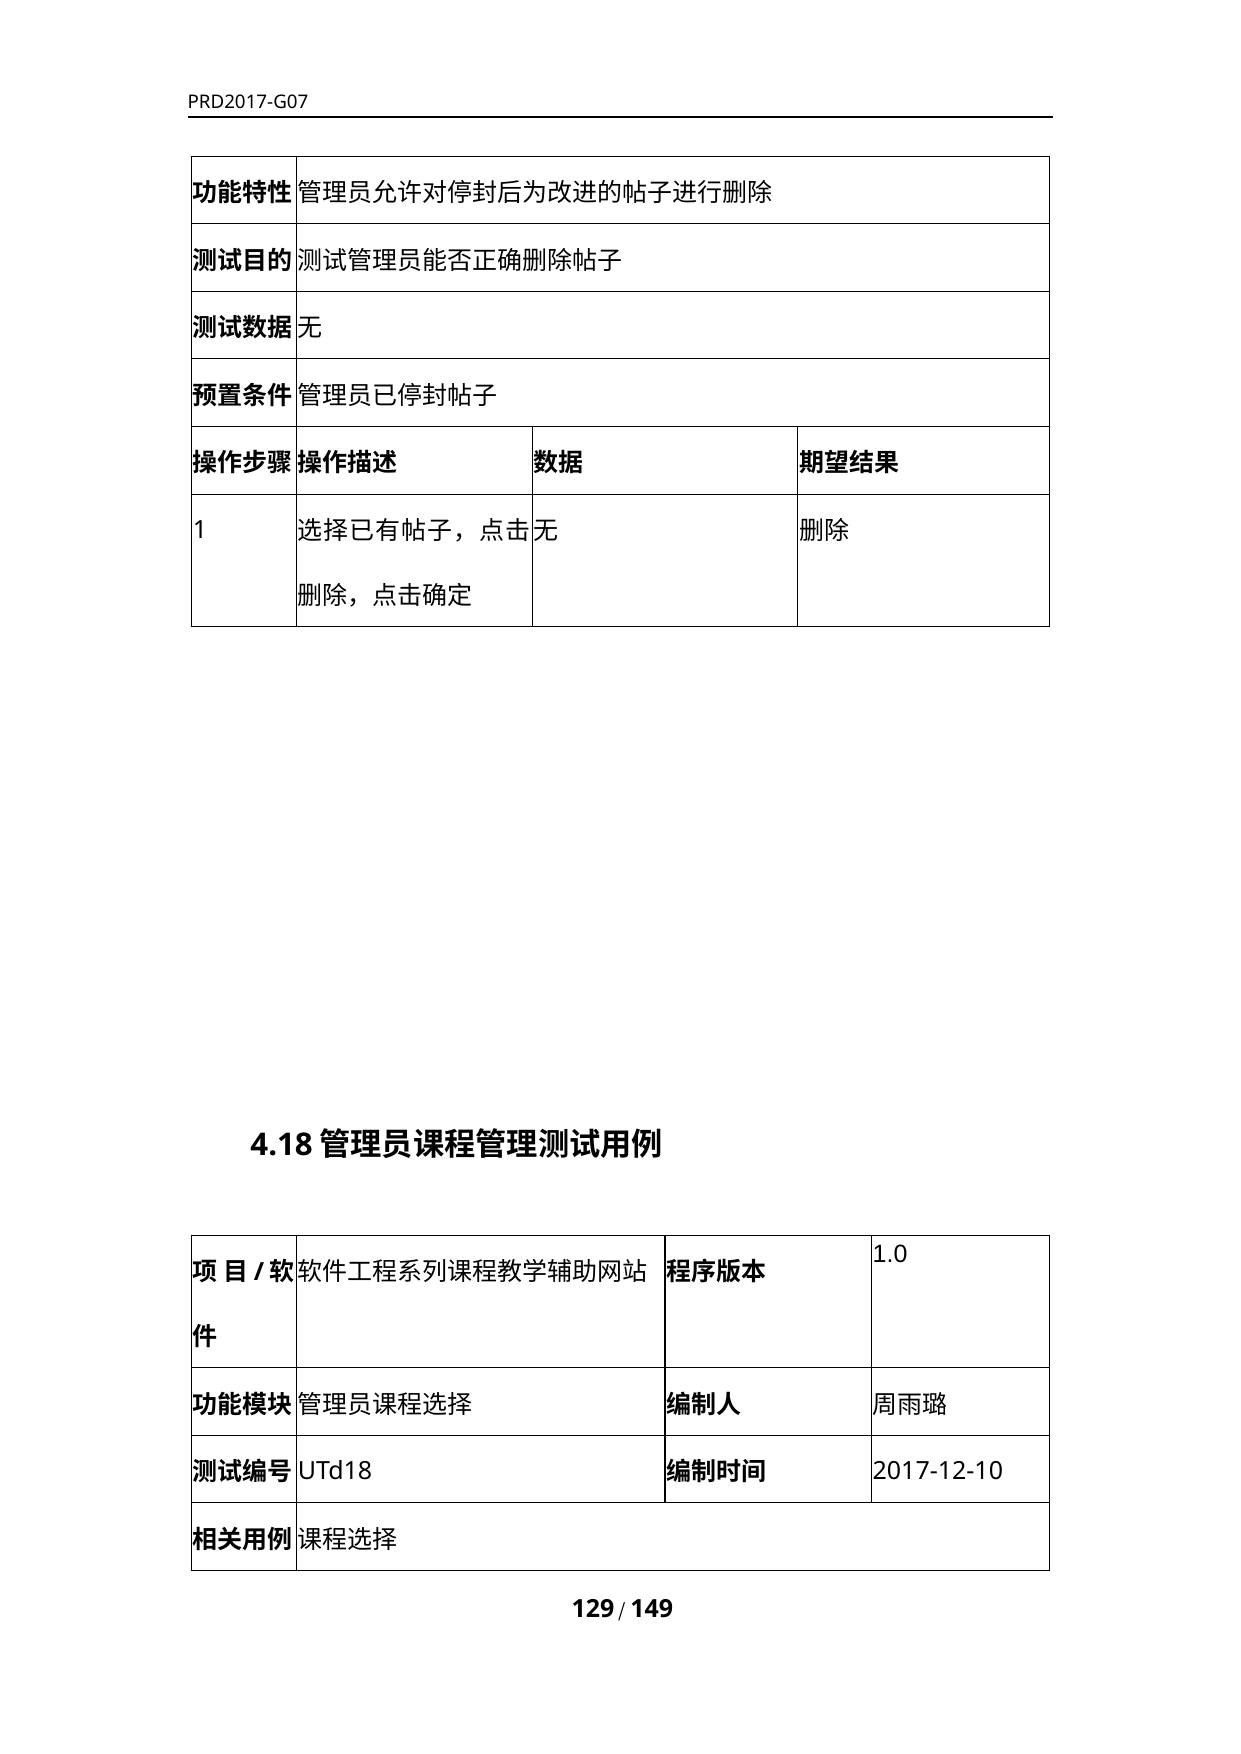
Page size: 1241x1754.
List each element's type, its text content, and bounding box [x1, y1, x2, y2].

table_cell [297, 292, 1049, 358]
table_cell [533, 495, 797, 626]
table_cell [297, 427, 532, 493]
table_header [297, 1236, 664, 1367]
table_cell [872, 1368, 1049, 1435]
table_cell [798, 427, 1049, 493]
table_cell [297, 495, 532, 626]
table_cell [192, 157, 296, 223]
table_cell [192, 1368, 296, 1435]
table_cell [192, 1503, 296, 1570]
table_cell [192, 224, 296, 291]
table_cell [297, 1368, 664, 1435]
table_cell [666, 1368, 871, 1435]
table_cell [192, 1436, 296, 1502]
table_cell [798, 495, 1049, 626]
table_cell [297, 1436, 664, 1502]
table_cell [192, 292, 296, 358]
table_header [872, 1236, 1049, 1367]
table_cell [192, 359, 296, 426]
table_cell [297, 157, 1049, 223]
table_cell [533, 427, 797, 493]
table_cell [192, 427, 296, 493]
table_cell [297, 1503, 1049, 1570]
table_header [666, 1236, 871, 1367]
subtitle 4.18管理员课程管理测试用例 [187, 1109, 1053, 1174]
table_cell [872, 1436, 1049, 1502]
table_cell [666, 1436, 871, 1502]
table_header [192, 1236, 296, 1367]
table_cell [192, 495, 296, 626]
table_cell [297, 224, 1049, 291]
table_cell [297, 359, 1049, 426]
